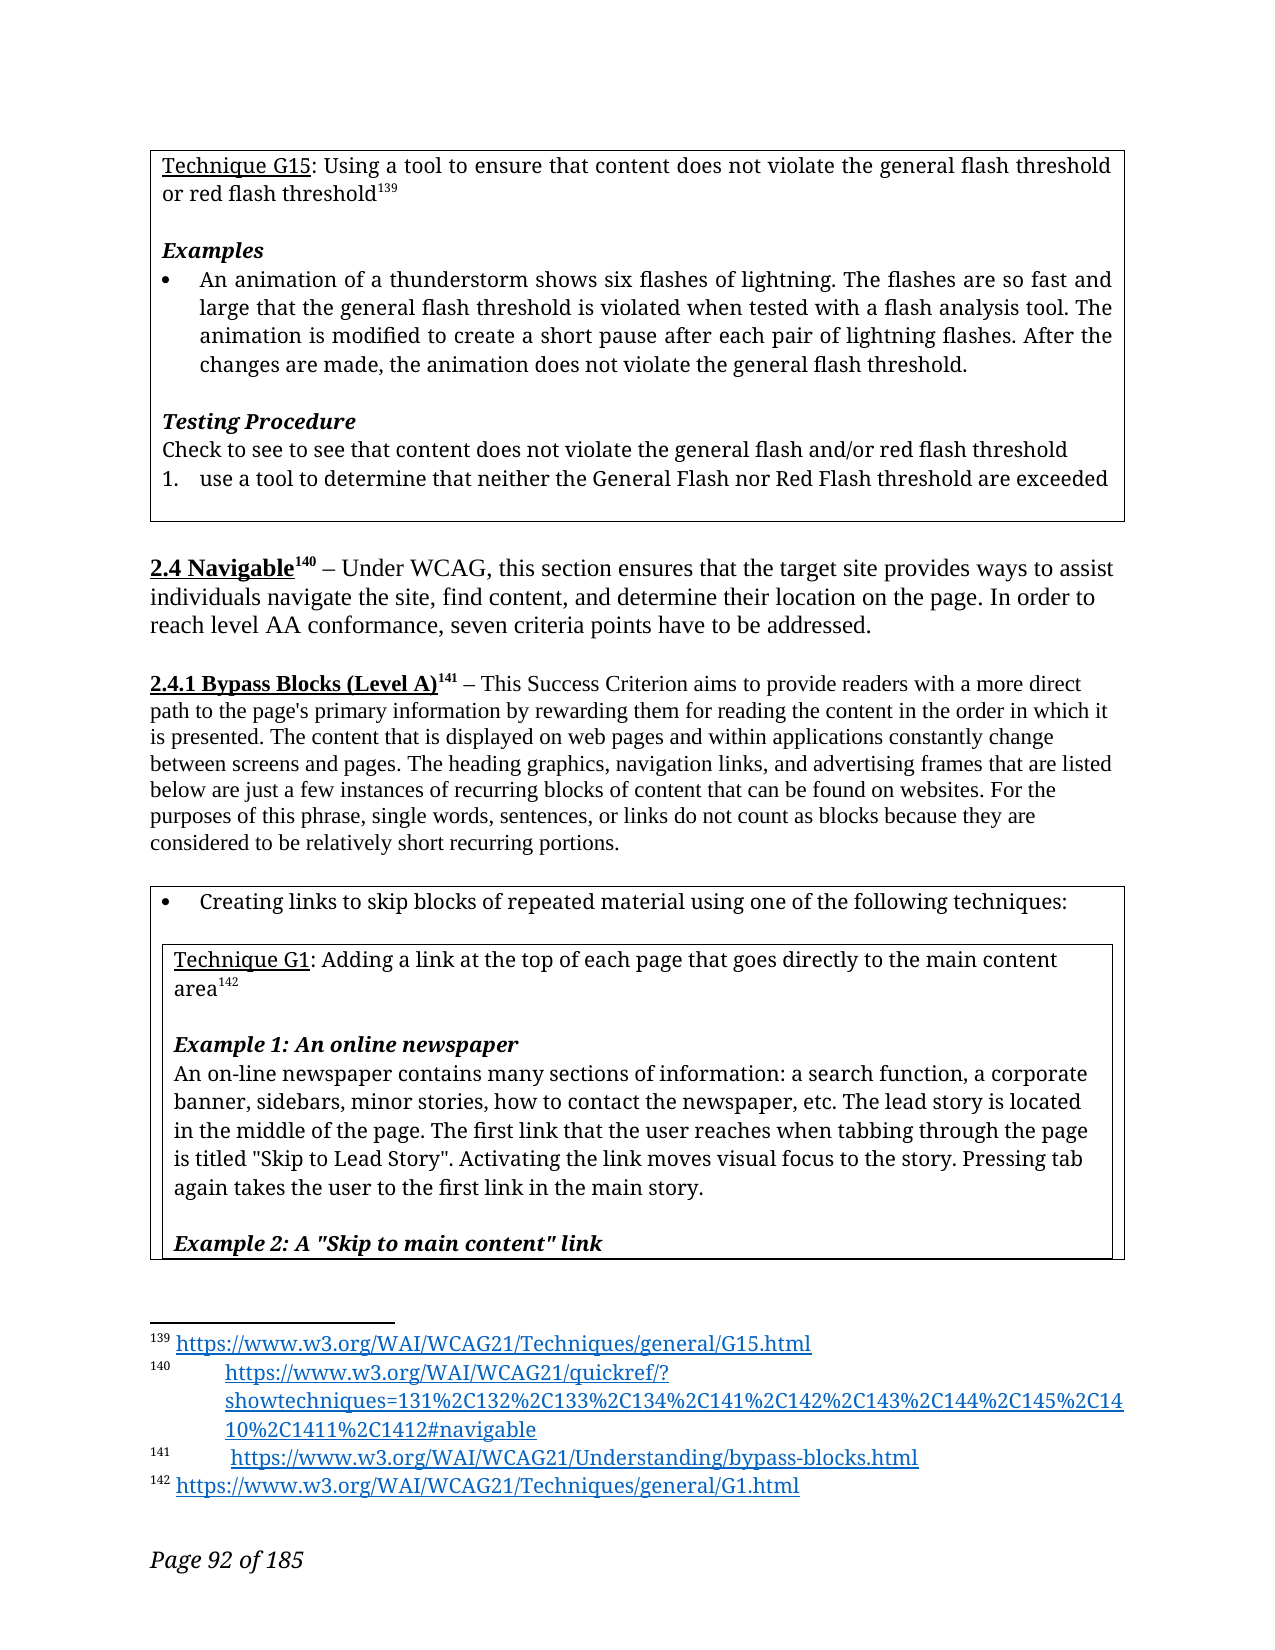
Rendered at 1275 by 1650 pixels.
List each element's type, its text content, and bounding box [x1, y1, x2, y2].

table_cell Technique G15: Using a tool to ensure that content does not violate the general flash threshold or red flash threshold Examples An animation of a thunderstorm shows six flashes of lightning. The flashes are so fast and large that the general flash threshold is violated when tested with a flash analysis tool. The animation is modified to create a short pause after each pair of lightning flashes. After the changes are made, the animation does not violate the general flash threshold. Testing Procedure Check to see to see that content does not violate the general flash and/or red flash threshold use a tool to determine that neither the General Flash nor Red Flash threshold are exceeded [151, 151, 1124, 521]
table_header Creating links to skip blocks of repeated material using one of the following techniques: [151, 887, 1124, 1259]
text 2.4.1 Bypass Blocks (Level A) – This Success Criterion aims to provide readers with a more direct path to the page's primary information by rewarding them for reading the content in the order in which it is presented. The content that is displayed on web pages and within applications constantly change between screens and pages. The heading graphics, navigation links, and advertising frames that are listed below are just a few instances of recurring blocks of content that can be found on websites. For the purposes of this phrase, single words, sentences, or links do not count as blocks because they are considered to be relatively short recurring portions. [150, 671, 1125, 855]
text 2.4 Navigable – Under WCAG, this section ensures that the target site provides ways to assist individuals navigate the site, find content, and determine their location on the page. In order to reach level AA conformance, seven criteria points have to be addressed. [150, 553, 1125, 639]
